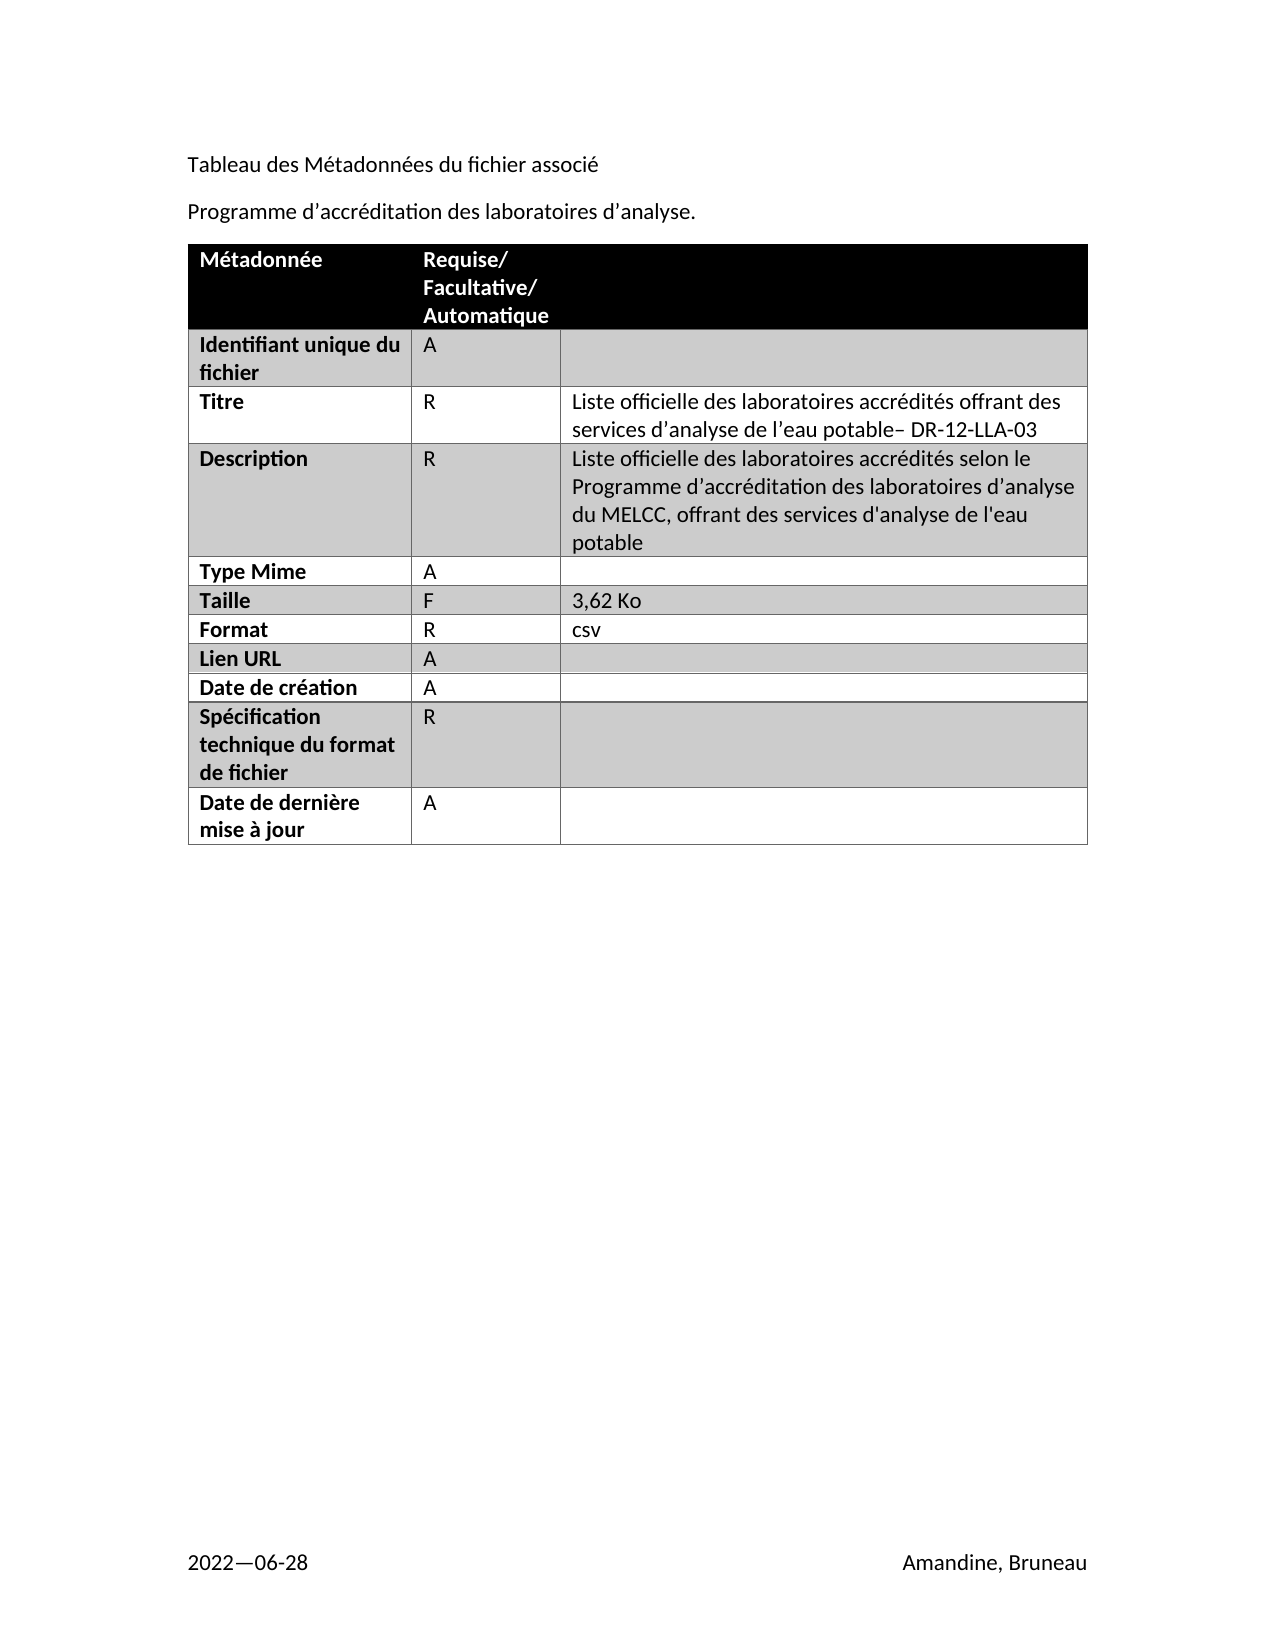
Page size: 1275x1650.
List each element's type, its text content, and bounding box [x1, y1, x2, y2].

table_cell A [412, 644, 560, 672]
table_cell Spécification technique du format de fichier [189, 703, 411, 787]
table_cell F [412, 586, 560, 614]
table_cell [561, 703, 1087, 787]
table_cell [561, 788, 1087, 844]
table_cell Liste officielle des laboratoires accrédités selon le Programme d’accréditation des laboratoires d’analyse du MELCC, offrant des services d'analyse de l'eau potable [561, 444, 1087, 556]
table_cell [561, 644, 1087, 672]
table_cell [561, 557, 1087, 585]
table_header Requise/ Facultative/ Automatique [412, 245, 560, 329]
table_cell A [412, 557, 560, 585]
table_cell A [412, 330, 560, 386]
table_cell [561, 674, 1087, 701]
table_cell A [412, 674, 560, 701]
table_cell 3,62 Ko [561, 586, 1087, 614]
table_cell Type Mime [189, 557, 411, 585]
table_cell Lien URL [189, 644, 411, 672]
table_cell R [412, 387, 560, 443]
table_cell R [412, 444, 560, 556]
table_cell Date de dernière mise à jour [189, 788, 411, 844]
table_cell Taille [189, 586, 411, 614]
table_cell Date de création [189, 674, 411, 701]
text Tableau des Métadonnées du fichier associé [187, 150, 1087, 178]
table_cell [561, 330, 1087, 386]
table_cell A [412, 788, 560, 844]
table_cell Format [189, 615, 411, 643]
table_cell R [412, 703, 560, 787]
table_cell R [412, 615, 560, 643]
text Programme d’accréditation des laboratoires d’analyse. [187, 197, 1087, 225]
table_cell csv [561, 615, 1087, 643]
table_cell Liste officielle des laboratoires accrédités offrant des services d’analyse de l’eau potable– DR-12-LLA-03 [561, 387, 1087, 443]
table_cell Identifiant unique du fichier [189, 330, 411, 386]
table_header Métadonnée [189, 245, 411, 329]
table_cell Titre [189, 387, 411, 443]
table_header [561, 245, 1087, 329]
table_cell Description [189, 444, 411, 556]
